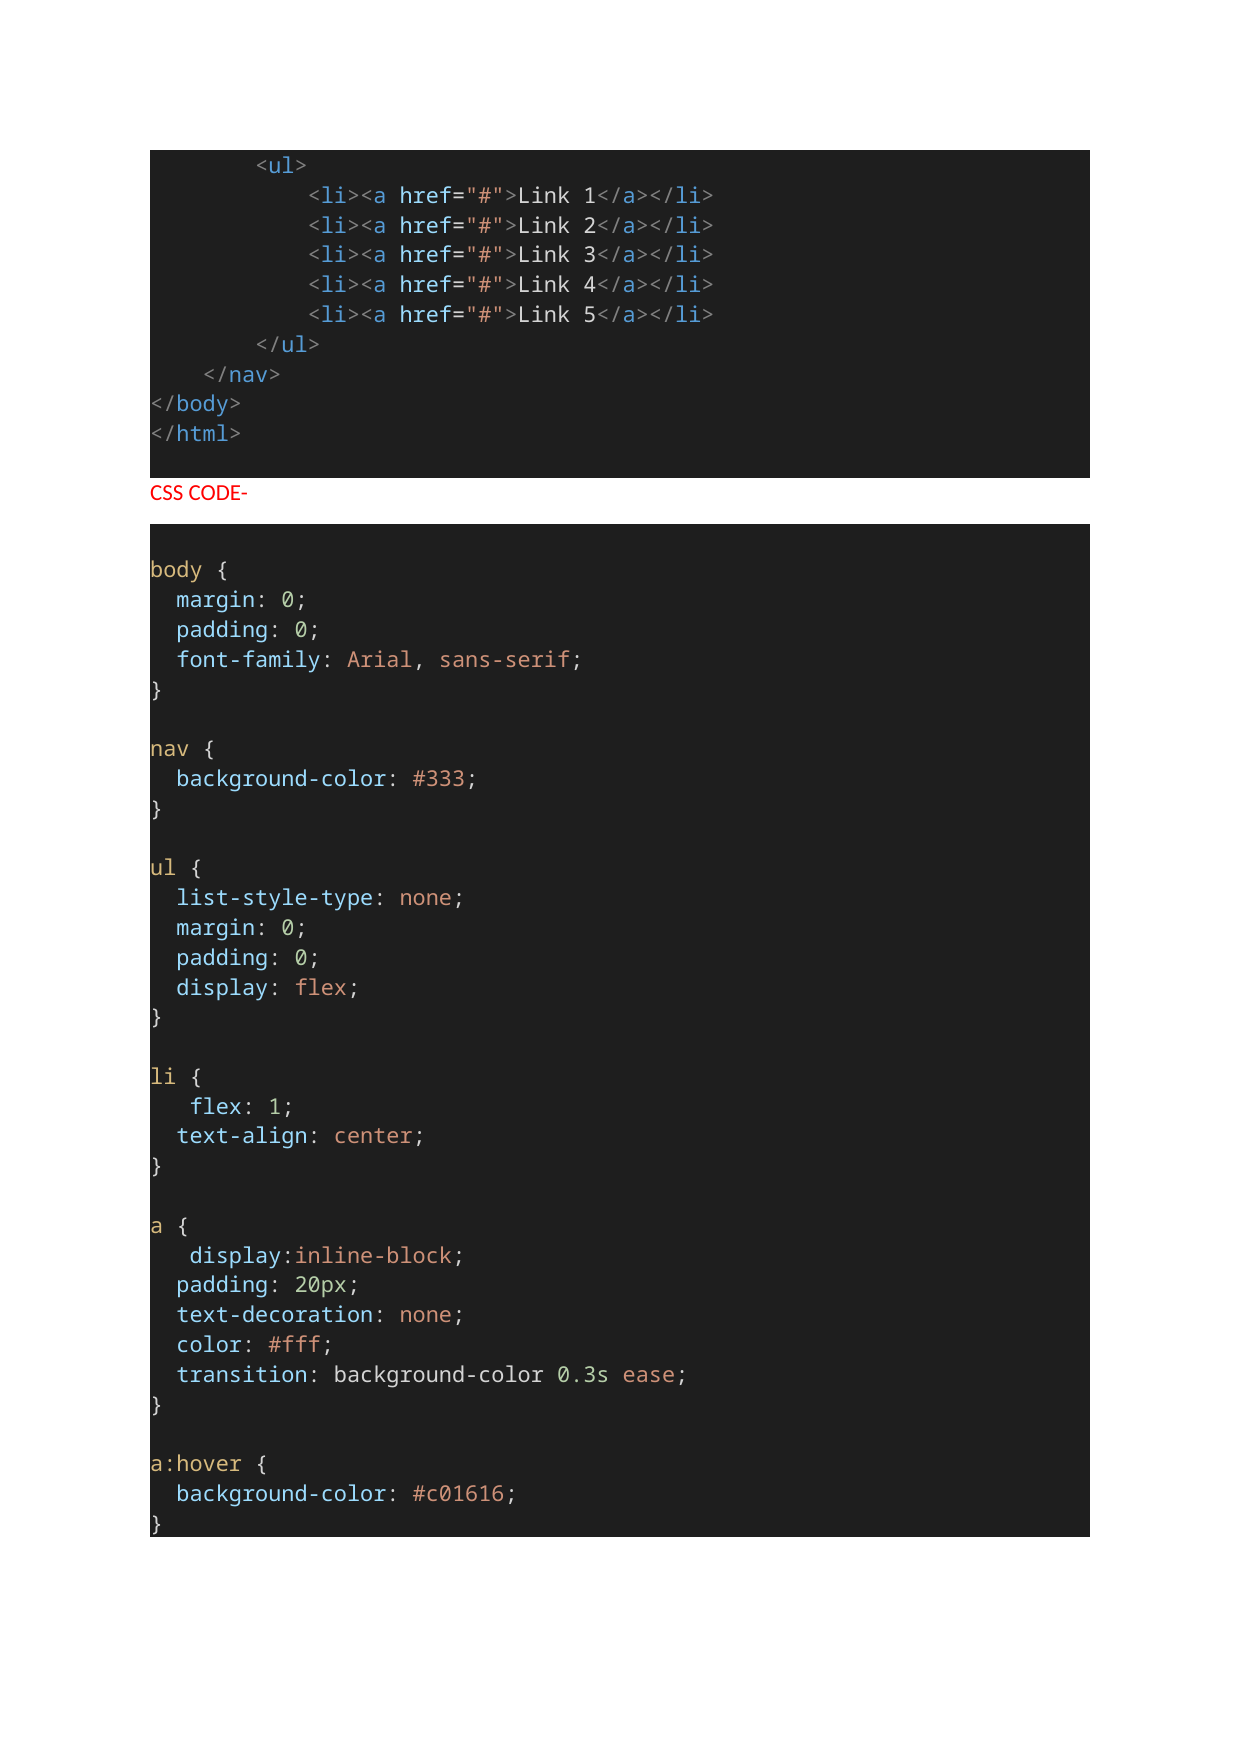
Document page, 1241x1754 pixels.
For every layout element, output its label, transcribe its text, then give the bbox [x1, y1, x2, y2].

text } [150, 793, 1090, 822]
text CSS CODE- [150, 478, 1090, 506]
text background-color: #c01616; [150, 1478, 1090, 1508]
text padding: 0; [150, 614, 1090, 644]
text <li><a href="#">Link 4</a></li> [150, 269, 1090, 299]
text } [150, 1508, 1090, 1537]
text a { [150, 1210, 1090, 1239]
text flex: 1; [150, 1091, 1090, 1120]
text text-align: center; [150, 1120, 1090, 1150]
text background-color: #333; [150, 763, 1090, 793]
text </body> [150, 388, 1090, 418]
text list-style-type: none; [150, 882, 1090, 912]
text padding: 0; [150, 942, 1090, 971]
text padding: 20px; [150, 1269, 1090, 1299]
text <li><a href="#">Link 3</a></li> [150, 239, 1090, 269]
text margin: 0; [150, 584, 1090, 614]
text </nav> [150, 358, 1090, 388]
text </html> [150, 418, 1090, 448]
text <li><a href="#">Link 2</a></li> [150, 209, 1090, 239]
text display: flex; [150, 971, 1090, 1001]
text } [150, 1001, 1090, 1031]
text <li><a href="#">Link 5</a></li> [150, 299, 1090, 329]
text margin: 0; [150, 912, 1090, 942]
text } [150, 1388, 1090, 1418]
text nav { [150, 733, 1090, 763]
text } [150, 1150, 1090, 1180]
text <ul> [150, 150, 1090, 180]
text transition: background-color 0.3s ease; [150, 1359, 1090, 1388]
text text-decoration: none; [150, 1299, 1090, 1329]
text </ul> [150, 329, 1090, 358]
text font-family: Arial, sans-serif; [150, 644, 1090, 673]
text body { [150, 554, 1090, 584]
text color: #fff; [150, 1329, 1090, 1359]
text ul { [150, 852, 1090, 882]
text display:inline-block; [150, 1239, 1090, 1269]
text <li><a href="#">Link 1</a></li> [150, 180, 1090, 209]
text } [150, 673, 1090, 703]
text a:hover { [150, 1448, 1090, 1478]
text li { [150, 1061, 1090, 1091]
